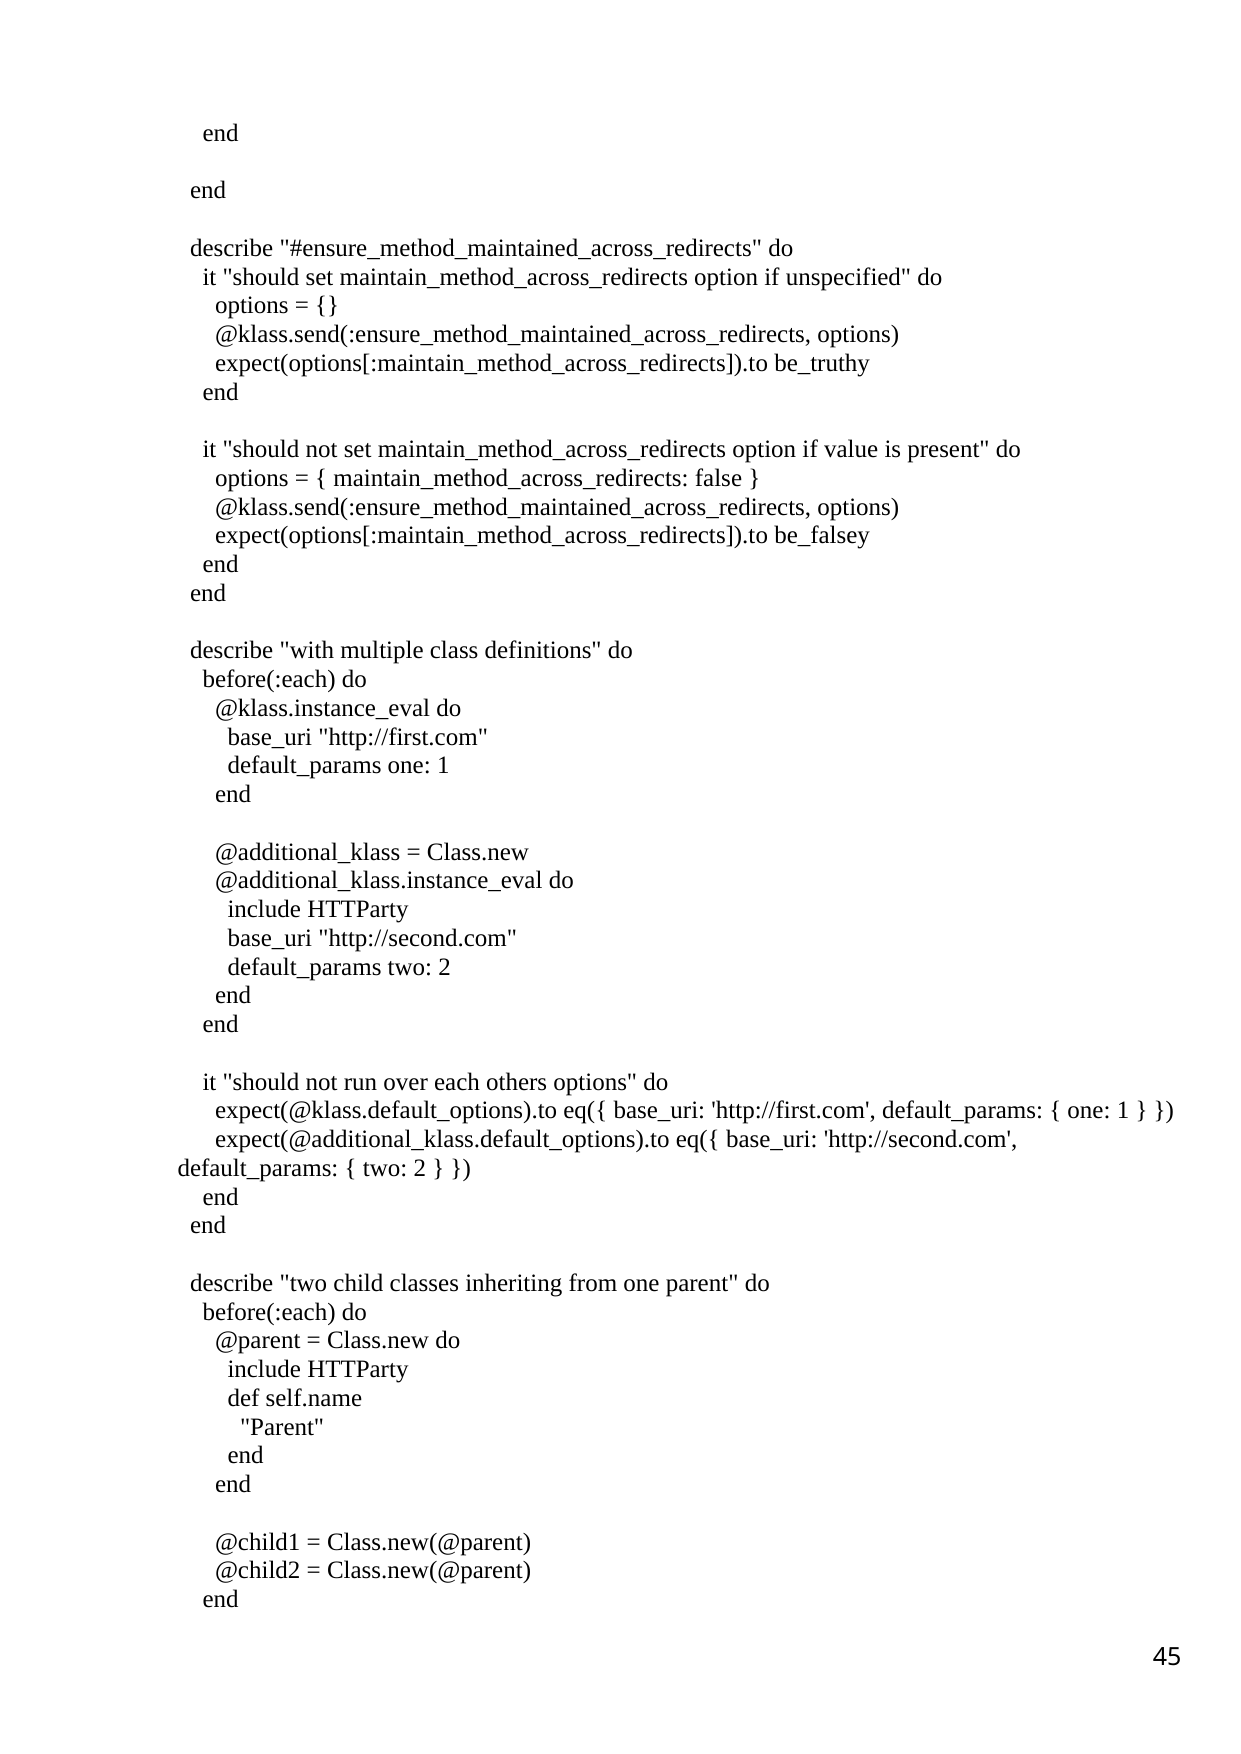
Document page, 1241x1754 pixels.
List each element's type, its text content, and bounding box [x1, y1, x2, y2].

text end [177, 578, 1181, 607]
text @klass.send(:ensure_method_maintained_across_redirects, options) [177, 319, 1181, 348]
text @child2 = Class.new(@parent) [177, 1556, 1181, 1584]
text expect(options[:maintain_method_across_redirects]).to be_truthy [177, 348, 1181, 377]
text @additional_klass.instance_eval do [177, 866, 1181, 894]
text end [177, 779, 1181, 808]
text default_params two: 2 [177, 952, 1181, 981]
text end [177, 1584, 1181, 1613]
text def self.name [177, 1383, 1181, 1412]
text describe "#ensure_method_maintained_across_redirects" do [177, 233, 1181, 262]
text end [177, 176, 1181, 204]
text base_uri "http://second.com" [177, 923, 1181, 952]
text "Parent" [177, 1412, 1181, 1441]
text before(:each) do [177, 664, 1181, 693]
text end [177, 1469, 1181, 1498]
text it "should set maintain_method_across_redirects option if unspecified" do [177, 262, 1181, 291]
text options = { maintain_method_across_redirects: false } [177, 463, 1181, 492]
text @parent = Class.new do [177, 1326, 1181, 1354]
text expect(options[:maintain_method_across_redirects]).to be_falsey [177, 521, 1181, 549]
text end [177, 1009, 1181, 1038]
text include HTTParty [177, 894, 1181, 923]
text expect(@additional_klass.default_options).to eq({ base_uri: 'http://second.com', default_params: { two: 2 } }) [177, 1124, 1181, 1182]
text describe "with multiple class definitions" do [177, 636, 1181, 664]
text default_params one: 1 [177, 751, 1181, 779]
text before(:each) do [177, 1297, 1181, 1326]
text @klass.instance_eval do [177, 693, 1181, 722]
text end [177, 377, 1181, 406]
text options = {} [177, 291, 1181, 319]
text end [177, 549, 1181, 578]
text end [177, 981, 1181, 1009]
text expect(@klass.default_options).to eq({ base_uri: 'http://first.com', default_params: { one: 1 } }) [177, 1096, 1181, 1124]
text it "should not set maintain_method_across_redirects option if value is present" do [177, 434, 1181, 463]
text end [177, 1441, 1181, 1469]
text end [177, 118, 1181, 147]
text end [177, 1182, 1181, 1211]
text include HTTParty [177, 1354, 1181, 1383]
text base_uri "http://first.com" [177, 722, 1181, 751]
text @child1 = Class.new(@parent) [177, 1527, 1181, 1556]
text @klass.send(:ensure_method_maintained_across_redirects, options) [177, 492, 1181, 521]
text end [177, 1211, 1181, 1239]
text describe "two child classes inheriting from one parent" do [177, 1268, 1181, 1297]
text @additional_klass = Class.new [177, 837, 1181, 866]
text it "should not run over each others options" do [177, 1067, 1181, 1096]
